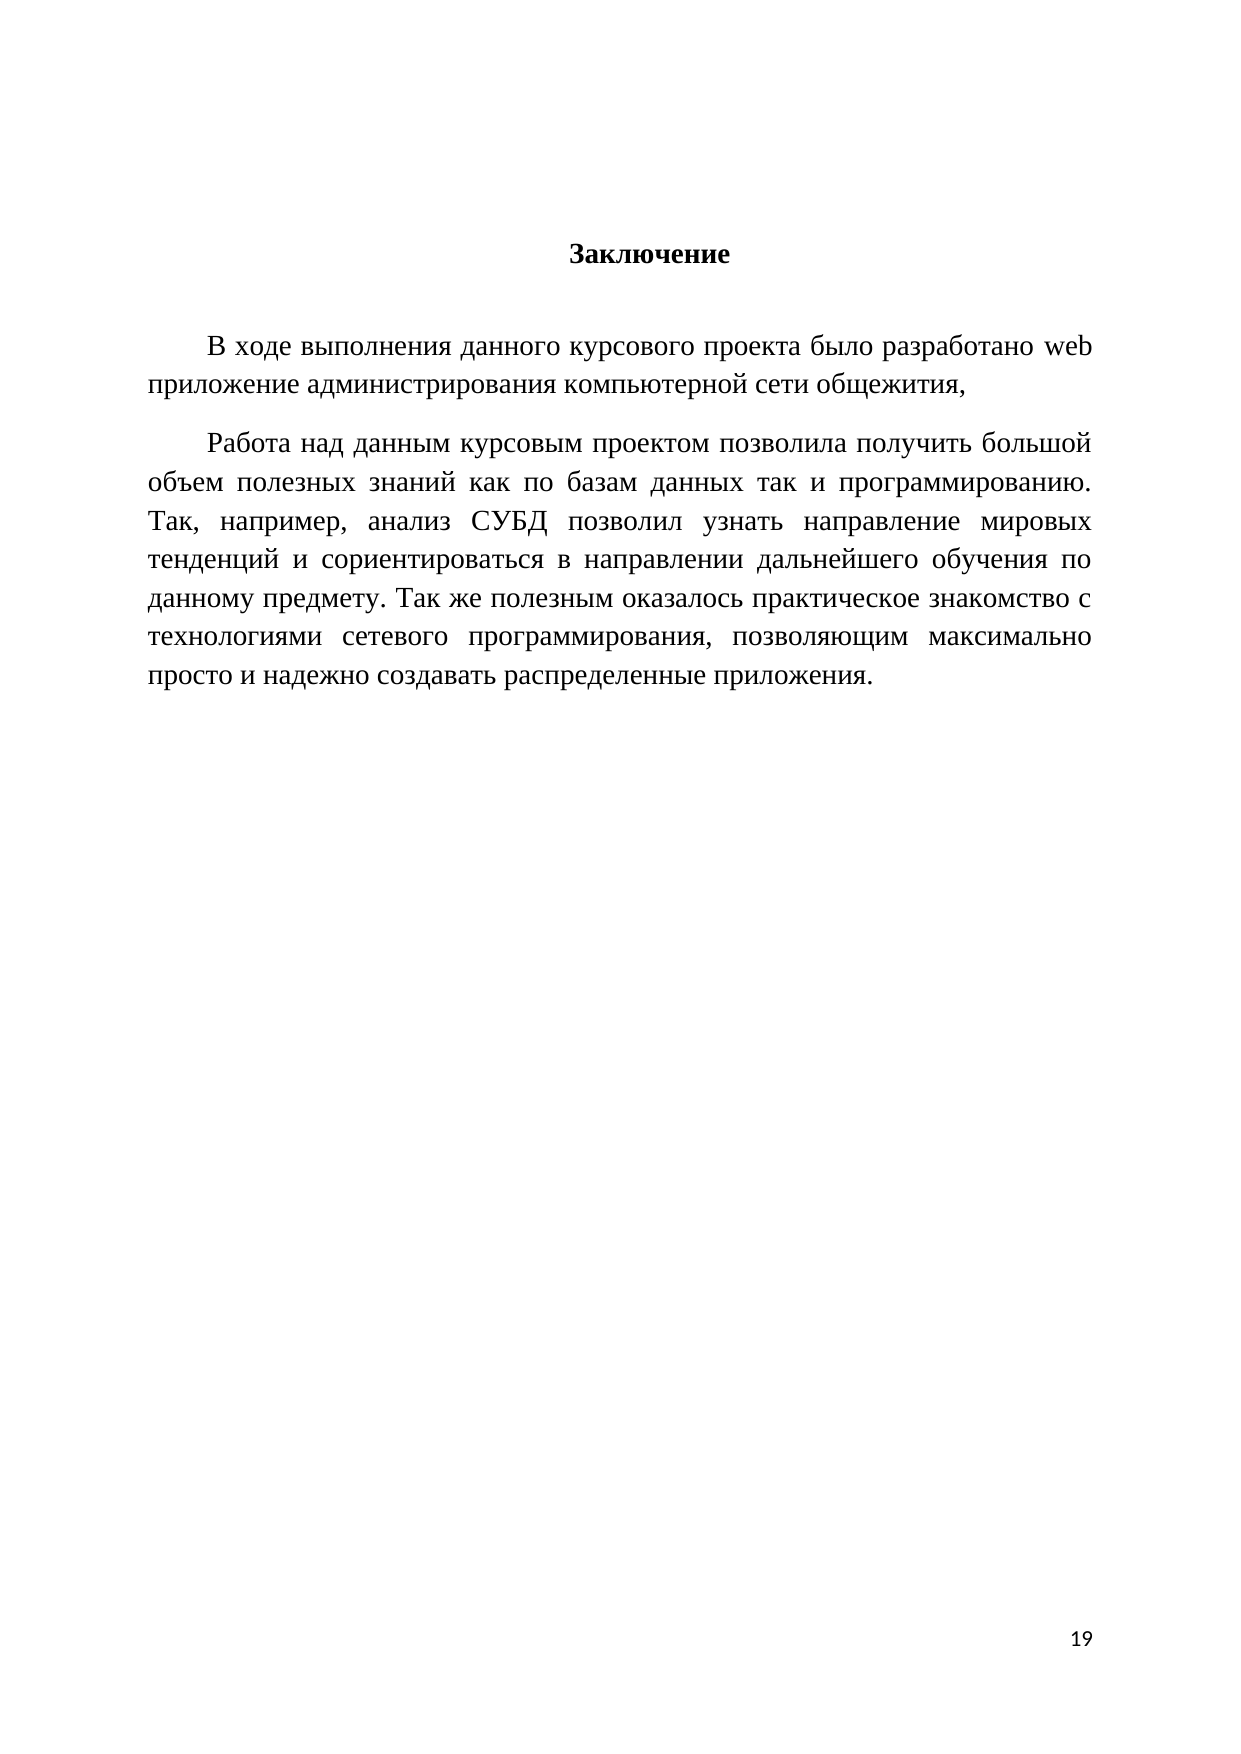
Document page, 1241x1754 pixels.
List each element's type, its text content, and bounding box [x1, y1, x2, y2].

text Работа над данным курсовым проектом позволила получить большой объем полезных знаний как по базам данных так и программированию. Так, например, анализ СУБД позволил узнать направление мировых тенденций и сориентироваться в направлении дальнейшего обучения по данному предмету. Так же полезным оказалось практическое знакомство с технологиями сетевого программирования, позволяющим максимально просто и надежно создавать распределенные приложения. [148, 426, 1093, 690]
subtitle Заключение [207, 236, 1093, 270]
text В ходе выполнения данного курсового проекта было разработано web приложение администрирования компьютерной сети общежития, [148, 328, 1093, 400]
